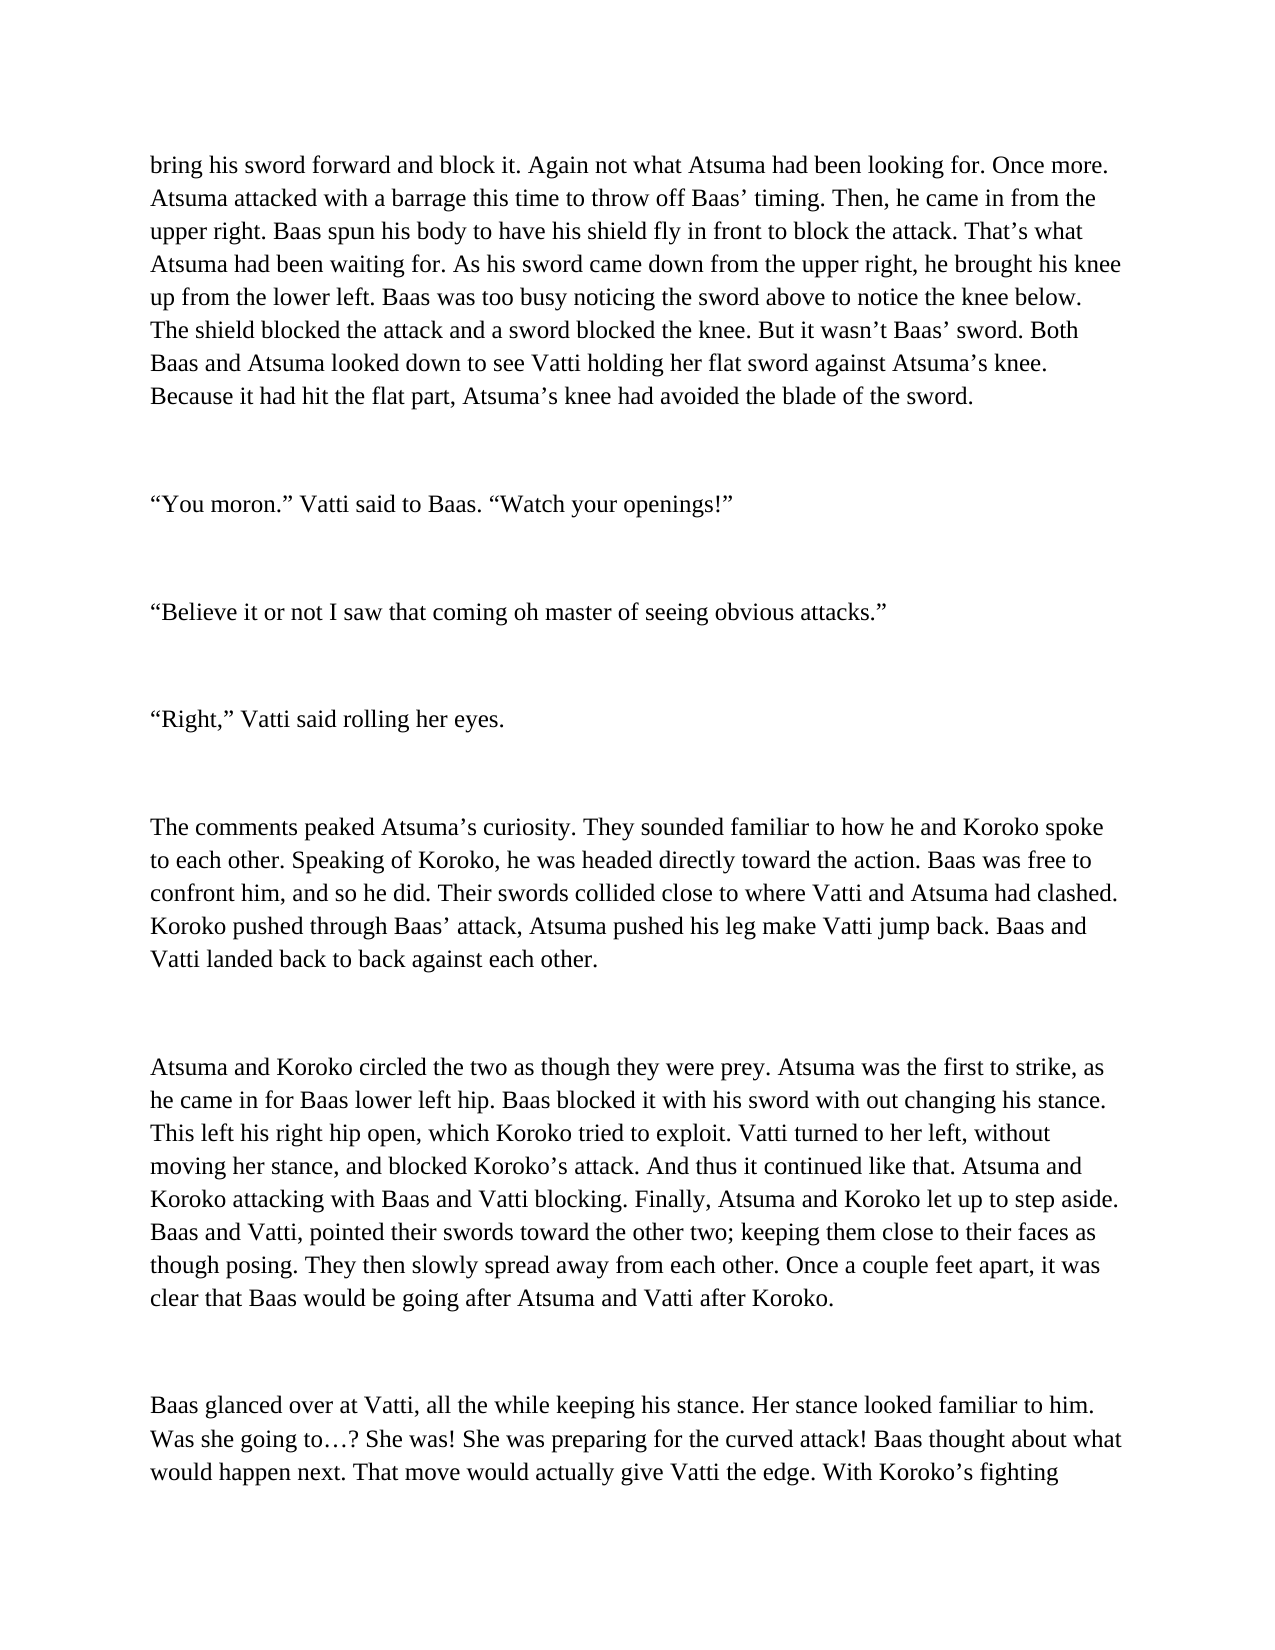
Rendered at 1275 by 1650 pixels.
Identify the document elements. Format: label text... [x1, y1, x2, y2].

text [150, 1391, 1125, 1485]
text The comments peaked Atsuma’s curiosity. They sounded familiar to how he and Koroko spoke to each other. Speaking of Koroko, he was headed directly toward the action. Baas was free to confront him, and so he did. Their swords collided close to where Vatti and Atsuma had clashed. Koroko pushed through Baas’ attack, Atsuma pushed his leg make Vatti jump back. Baas and Vatti landed back to back against each other. [150, 812, 1125, 973]
text “Right,” Vatti said rolling her eyes. [150, 704, 1125, 733]
text “Believe it or not I saw that coming oh master of seeing obvious attacks.” [150, 597, 1125, 625]
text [150, 150, 1125, 410]
text Atsuma and Koroko circled the two as though they were prey. Atsuma was the first to strike, as he came in for Baas lower left hip. Baas blocked it with his sword with out changing his stance. This left his right hip open, which Koroko tried to exploit. Vatti turned to her left, without moving her stance, and blocked Koroko’s attack. And thus it continued like that. Atsuma and Koroko attacking with Baas and Vatti blocking. Finally, Atsuma and Koroko let up to step aside. Baas and Vatti, pointed their swords toward the other two; keeping them close to their faces as though posing. They then slowly spread away from each other. Once a couple feet apart, it was clear that Baas would be going after Atsuma and Vatti after Koroko. [150, 1052, 1125, 1312]
text “You moron.” Vatti said to Baas. “Watch your openings!” [150, 489, 1125, 518]
